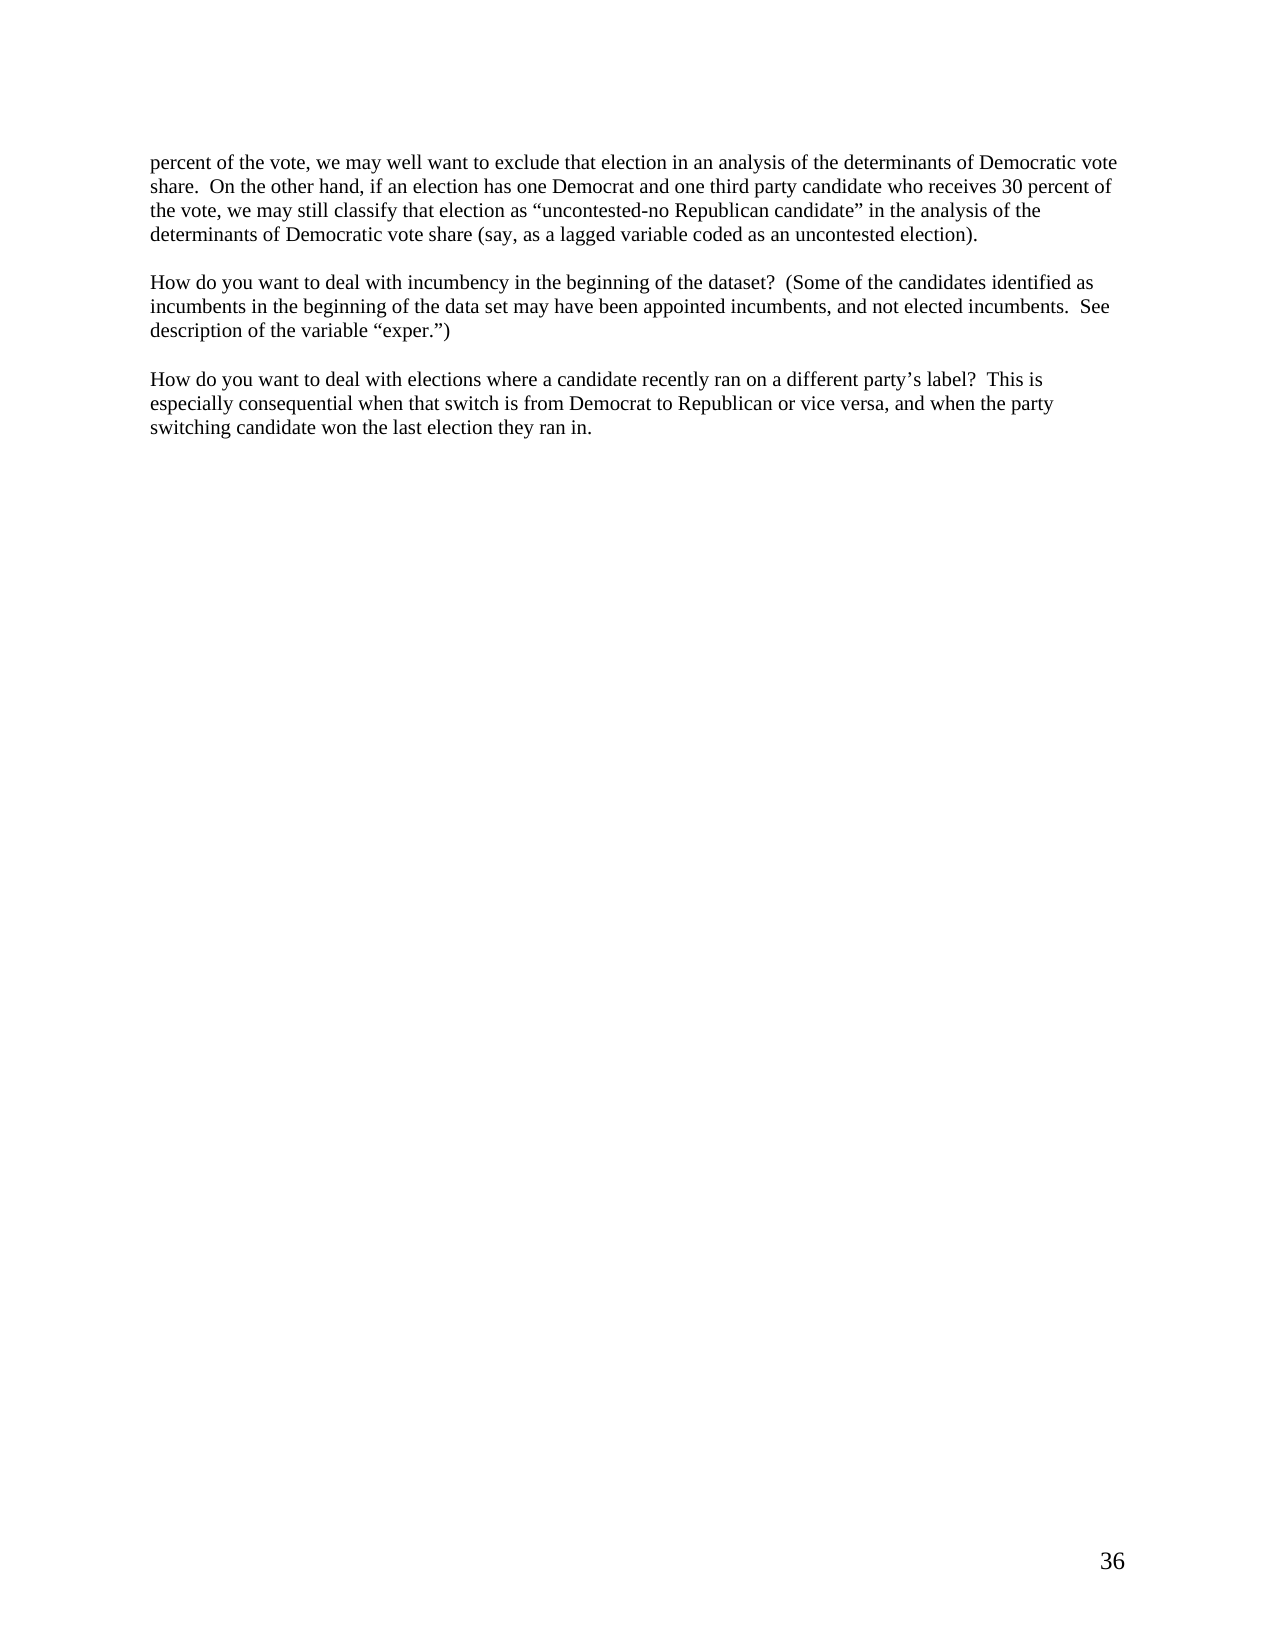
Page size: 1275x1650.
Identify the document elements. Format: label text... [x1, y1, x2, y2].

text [150, 150, 1125, 246]
text How do you want to deal with incumbency in the beginning of the dataset? (Some of the candidates identified as incumbents in the beginning of the data set may have been appointed incumbents, and not elected incumbents. See description of the variable “exper.”) [150, 270, 1125, 342]
text How do you want to deal with elections where a candidate recently ran on a different party’s label? This is especially consequential when that switch is from Democrat to Republican or vice versa, and when the party switching candidate won the last election they ran in. [150, 367, 1125, 439]
